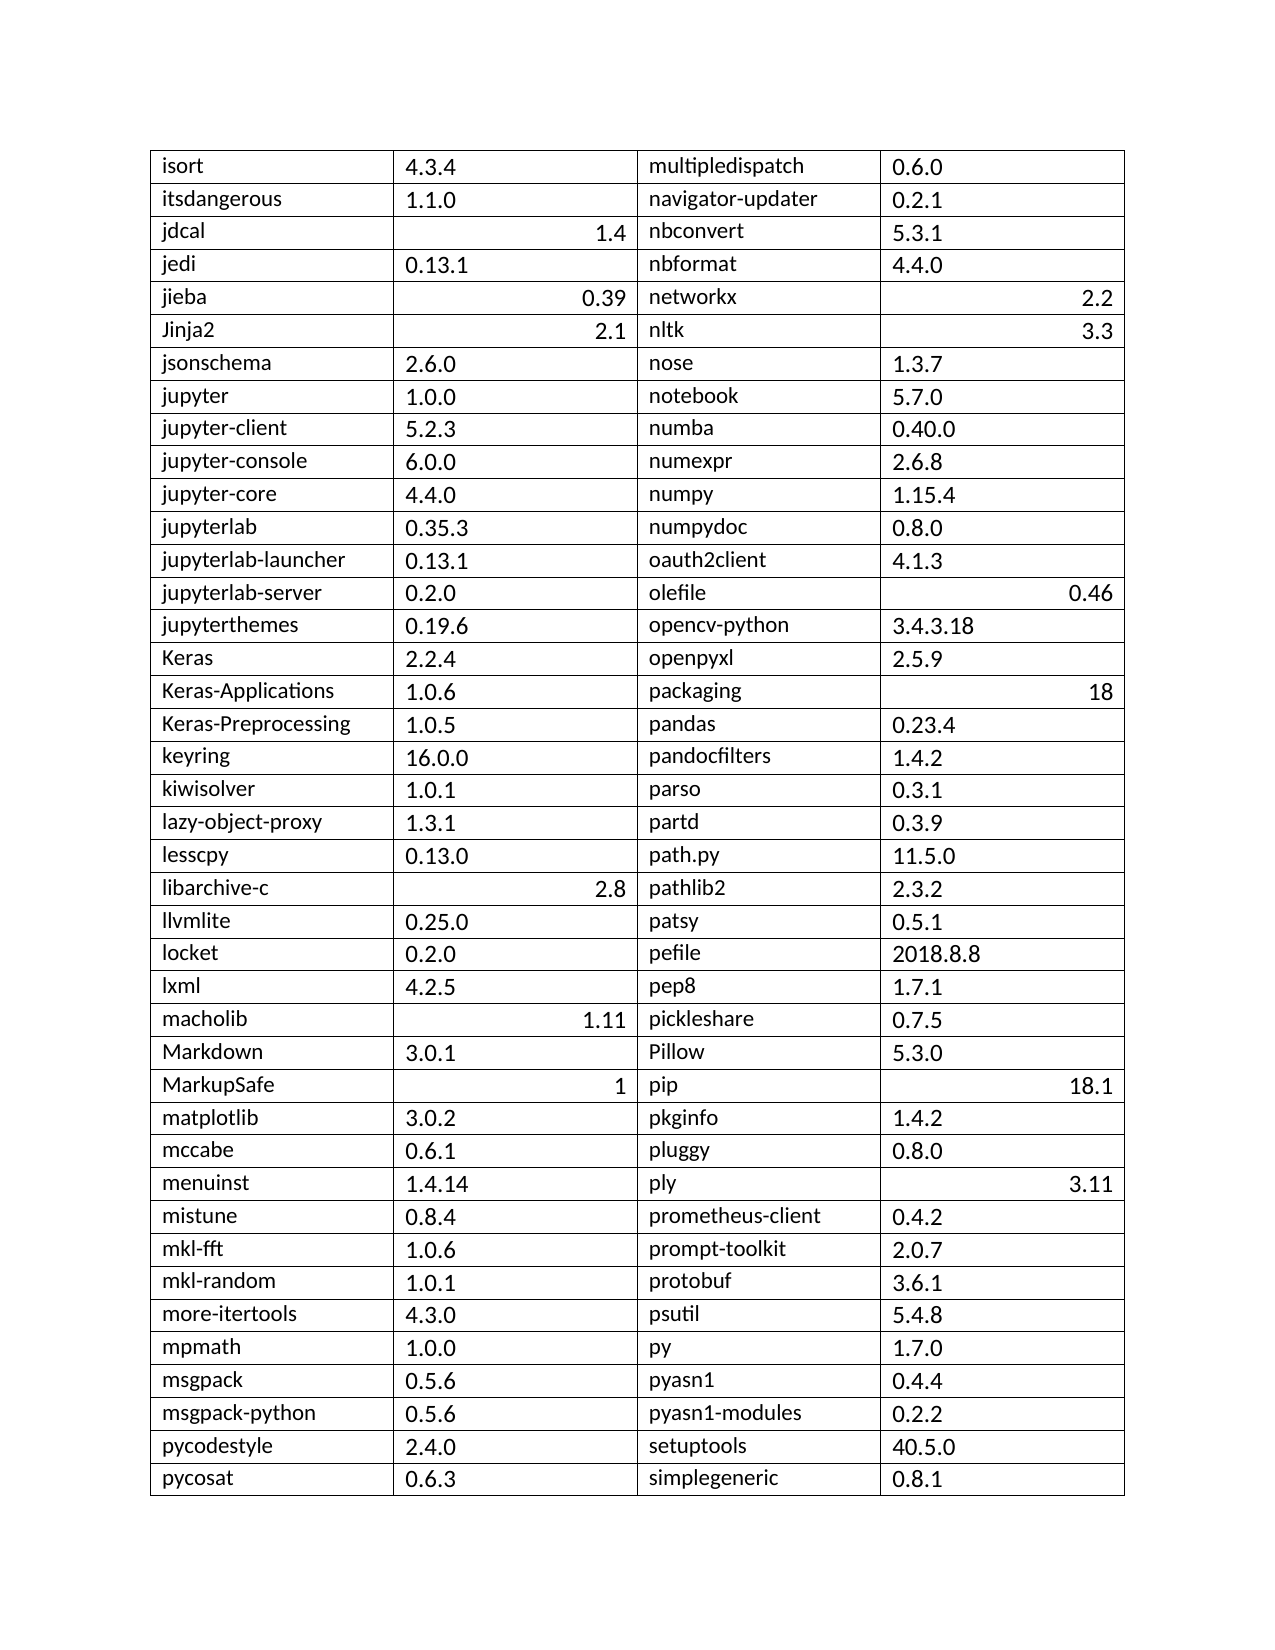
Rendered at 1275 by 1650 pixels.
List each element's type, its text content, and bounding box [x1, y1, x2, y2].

table_cell 4.3.0 [394, 1300, 637, 1331]
table_cell 1.4.2 [881, 742, 1124, 773]
table_cell psutil [638, 1300, 880, 1331]
table_cell 2.8 [394, 873, 637, 905]
table_cell 1.0.6 [394, 676, 637, 708]
table_cell nose [638, 348, 880, 380]
table_cell 1.0.0 [394, 381, 637, 412]
table_cell Markdown [151, 1037, 393, 1069]
table_cell numba [638, 414, 880, 445]
table_cell lesscpy [151, 840, 393, 872]
table_cell simplegeneric [638, 1464, 880, 1495]
table_cell numpy [638, 479, 880, 511]
table_cell mpmath [151, 1332, 393, 1364]
table_cell 0.25.0 [394, 906, 637, 937]
table_cell more-itertools [151, 1300, 393, 1331]
table_cell 2.3.2 [881, 873, 1124, 905]
table_cell nltk [638, 315, 880, 347]
table_cell 0.13.1 [394, 545, 637, 577]
table_cell 1 [394, 1070, 637, 1102]
table_cell 0.3.1 [881, 775, 1124, 806]
table_cell olefile [638, 578, 880, 609]
table_cell msgpack-python [151, 1398, 393, 1430]
table_cell pep8 [638, 971, 880, 1003]
table_cell 1.3.7 [881, 348, 1124, 380]
table_cell jupyter [151, 381, 393, 412]
table_cell mccabe [151, 1135, 393, 1167]
table_cell 4.4.0 [881, 250, 1124, 281]
table_cell 2.0.7 [881, 1234, 1124, 1266]
table_cell jupyterlab [151, 512, 393, 544]
table_cell jupyterthemes [151, 610, 393, 642]
table_cell pycosat [151, 1464, 393, 1495]
table_cell pyasn1 [638, 1365, 880, 1397]
table_cell 1.0.6 [394, 1234, 637, 1266]
table_cell ply [638, 1168, 880, 1200]
table_cell 0.8.0 [881, 1135, 1124, 1167]
table_cell 0.8.1 [881, 1464, 1124, 1495]
table_cell 11.5.0 [881, 840, 1124, 872]
table_cell pathlib2 [638, 873, 880, 905]
table_cell 0.4.4 [881, 1365, 1124, 1397]
table_cell 0.39 [394, 282, 637, 314]
table_cell jupyter-client [151, 414, 393, 445]
table_cell 18 [881, 676, 1124, 708]
table_cell jdcal [151, 217, 393, 248]
table_cell 5.2.3 [394, 414, 637, 445]
table_cell mkl-fft [151, 1234, 393, 1266]
table_cell 1.15.4 [881, 479, 1124, 511]
table_cell 3.0.2 [394, 1103, 637, 1134]
table_cell 1.4.2 [881, 1103, 1124, 1134]
table_cell jupyter-core [151, 479, 393, 511]
table_cell 5.3.0 [881, 1037, 1124, 1069]
table_cell Keras-Applications [151, 676, 393, 708]
table_cell prompt-toolkit [638, 1234, 880, 1266]
table_cell 5.4.8 [881, 1300, 1124, 1331]
table_cell 0.8.0 [881, 512, 1124, 544]
table_cell opencv-python [638, 610, 880, 642]
table_cell py [638, 1332, 880, 1364]
table_cell 1.11 [394, 1004, 637, 1036]
table_cell Keras [151, 643, 393, 675]
table_cell 4.3.4 [394, 151, 637, 183]
table_cell 0.23.4 [881, 709, 1124, 741]
table_cell jsonschema [151, 348, 393, 380]
table_cell 0.8.4 [394, 1201, 637, 1233]
table_cell 1.7.0 [881, 1332, 1124, 1364]
table_cell 1.0.1 [394, 775, 637, 806]
table_cell 1.3.1 [394, 807, 637, 839]
table_cell jupyterlab-server [151, 578, 393, 609]
table_cell locket [151, 939, 393, 970]
table_cell kiwisolver [151, 775, 393, 806]
table_cell pip [638, 1070, 880, 1102]
table_cell Keras-Preprocessing [151, 709, 393, 741]
table_cell 0.5.1 [881, 906, 1124, 937]
table_cell notebook [638, 381, 880, 412]
table_cell 4.2.5 [394, 971, 637, 1003]
table_cell 1.7.1 [881, 971, 1124, 1003]
table_cell lxml [151, 971, 393, 1003]
table_cell jedi [151, 250, 393, 281]
table_cell 0.6.1 [394, 1135, 637, 1167]
table_cell 1.4 [394, 217, 637, 248]
table_cell nbconvert [638, 217, 880, 248]
table_cell pyasn1-modules [638, 1398, 880, 1430]
table_cell protobuf [638, 1267, 880, 1298]
table_cell 1.4.14 [394, 1168, 637, 1200]
table_cell keyring [151, 742, 393, 773]
table_cell itsdangerous [151, 184, 393, 216]
table_cell jupyter-console [151, 446, 393, 478]
table_cell 16.0.0 [394, 742, 637, 773]
table_cell 0.2.2 [881, 1398, 1124, 1430]
table_cell jupyterlab-launcher [151, 545, 393, 577]
table_cell nbformat [638, 250, 880, 281]
table_cell 2.2 [881, 282, 1124, 314]
table_cell 0.13.1 [394, 250, 637, 281]
table_cell 0.6.0 [881, 151, 1124, 183]
table_cell 4.1.3 [881, 545, 1124, 577]
table_cell 1.0.0 [394, 1332, 637, 1364]
table_cell 1.1.0 [394, 184, 637, 216]
table_cell prometheus-client [638, 1201, 880, 1233]
table_cell macholib [151, 1004, 393, 1036]
table_cell 4.4.0 [394, 479, 637, 511]
table_cell 18.1 [881, 1070, 1124, 1102]
table_cell 0.3.9 [881, 807, 1124, 839]
table_cell 0.40.0 [881, 414, 1124, 445]
table_cell openpyxl [638, 643, 880, 675]
table_cell 2.5.9 [881, 643, 1124, 675]
table_cell numpydoc [638, 512, 880, 544]
table_cell 1.0.5 [394, 709, 637, 741]
table_cell 0.46 [881, 578, 1124, 609]
table_cell navigator-updater [638, 184, 880, 216]
table_cell pandocfilters [638, 742, 880, 773]
table_cell 0.2.1 [881, 184, 1124, 216]
table_cell patsy [638, 906, 880, 937]
table_cell msgpack [151, 1365, 393, 1397]
table_cell 5.7.0 [881, 381, 1124, 412]
table_cell 6.0.0 [394, 446, 637, 478]
table_cell 2.2.4 [394, 643, 637, 675]
table_cell jieba [151, 282, 393, 314]
table_cell pickleshare [638, 1004, 880, 1036]
table_cell MarkupSafe [151, 1070, 393, 1102]
table_cell 0.5.6 [394, 1398, 637, 1430]
table_cell partd [638, 807, 880, 839]
table_cell pandas [638, 709, 880, 741]
table_cell multipledispatch [638, 151, 880, 183]
table_cell 3.3 [881, 315, 1124, 347]
table_cell Pillow [638, 1037, 880, 1069]
table_cell pluggy [638, 1135, 880, 1167]
table_cell 0.2.0 [394, 939, 637, 970]
table_cell 0.2.0 [394, 578, 637, 609]
table_cell matplotlib [151, 1103, 393, 1134]
table_cell 0.4.2 [881, 1201, 1124, 1233]
table_cell 2.4.0 [394, 1431, 637, 1462]
table_cell llvmlite [151, 906, 393, 937]
table_cell 2.6.0 [394, 348, 637, 380]
table_cell pefile [638, 939, 880, 970]
table_cell 5.3.1 [881, 217, 1124, 248]
table_cell pkginfo [638, 1103, 880, 1134]
table_cell packaging [638, 676, 880, 708]
table_cell parso [638, 775, 880, 806]
table_cell pycodestyle [151, 1431, 393, 1462]
table_cell networkx [638, 282, 880, 314]
table_cell 0.5.6 [394, 1365, 637, 1397]
table_cell path.py [638, 840, 880, 872]
table_cell 2.1 [394, 315, 637, 347]
table_cell 2.6.8 [881, 446, 1124, 478]
table_cell 0.13.0 [394, 840, 637, 872]
table_cell menuinst [151, 1168, 393, 1200]
table_cell isort [151, 151, 393, 183]
table_cell 3.4.3.18 [881, 610, 1124, 642]
table_cell 2018.8.8 [881, 939, 1124, 970]
table_cell libarchive-c [151, 873, 393, 905]
table_cell 0.19.6 [394, 610, 637, 642]
table_cell lazy-object-proxy [151, 807, 393, 839]
table_cell 3.11 [881, 1168, 1124, 1200]
table_cell oauth2client [638, 545, 880, 577]
table_cell 0.7.5 [881, 1004, 1124, 1036]
table_cell 1.0.1 [394, 1267, 637, 1298]
table_cell setuptools [638, 1431, 880, 1462]
table_cell Jinja2 [151, 315, 393, 347]
table_cell 0.35.3 [394, 512, 637, 544]
table_cell 0.6.3 [394, 1464, 637, 1495]
table_cell mkl-random [151, 1267, 393, 1298]
table_cell 40.5.0 [881, 1431, 1124, 1462]
table_cell 3.0.1 [394, 1037, 637, 1069]
table_cell numexpr [638, 446, 880, 478]
table_cell 3.6.1 [881, 1267, 1124, 1298]
table_cell mistune [151, 1201, 393, 1233]
